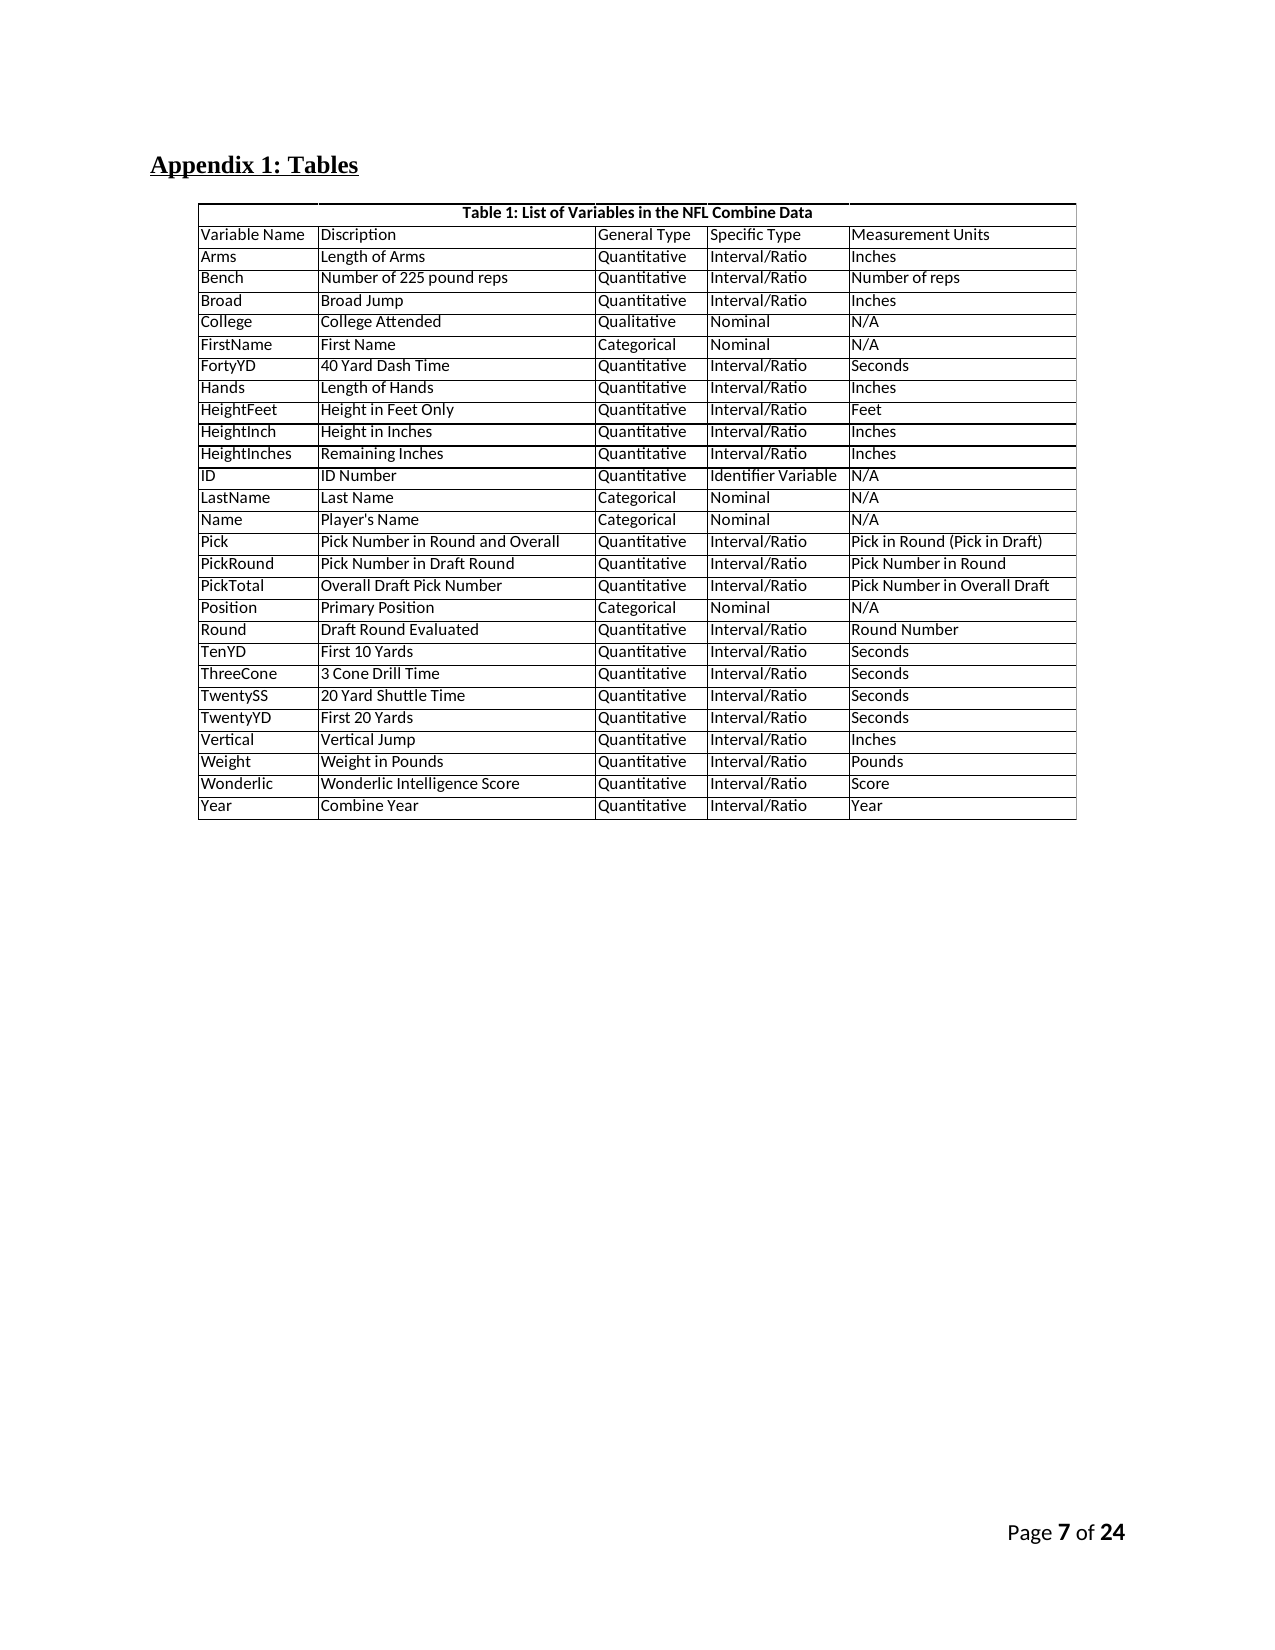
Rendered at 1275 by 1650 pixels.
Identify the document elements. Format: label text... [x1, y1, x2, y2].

text Appendix 1: Tables [150, 150, 1125, 179]
